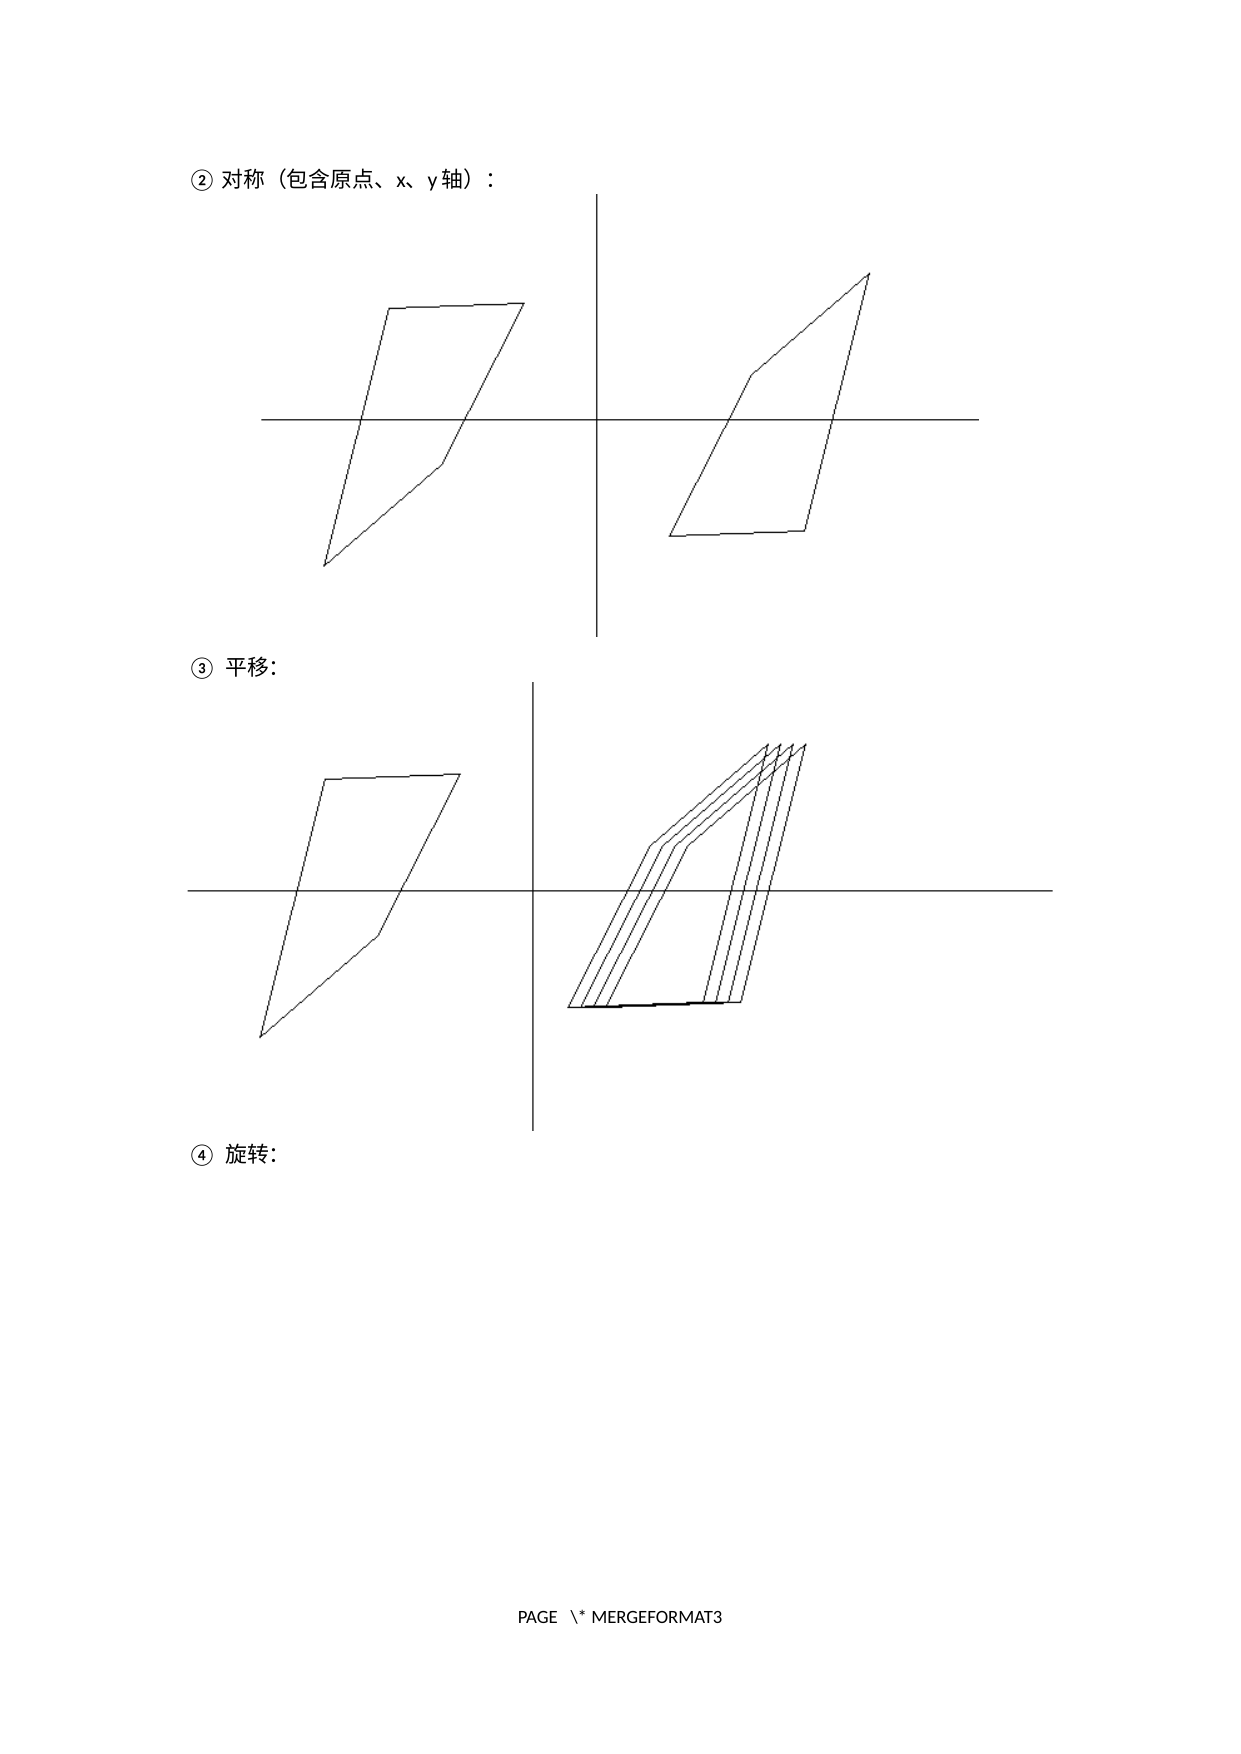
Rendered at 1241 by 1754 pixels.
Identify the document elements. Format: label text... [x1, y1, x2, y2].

list 旋转： [187, 1137, 1053, 1169]
picture [261, 194, 979, 637]
picture [187, 682, 1053, 1131]
text ②对称（包含原点、x、y轴）： [187, 162, 1053, 194]
list 平移： [187, 649, 1053, 682]
